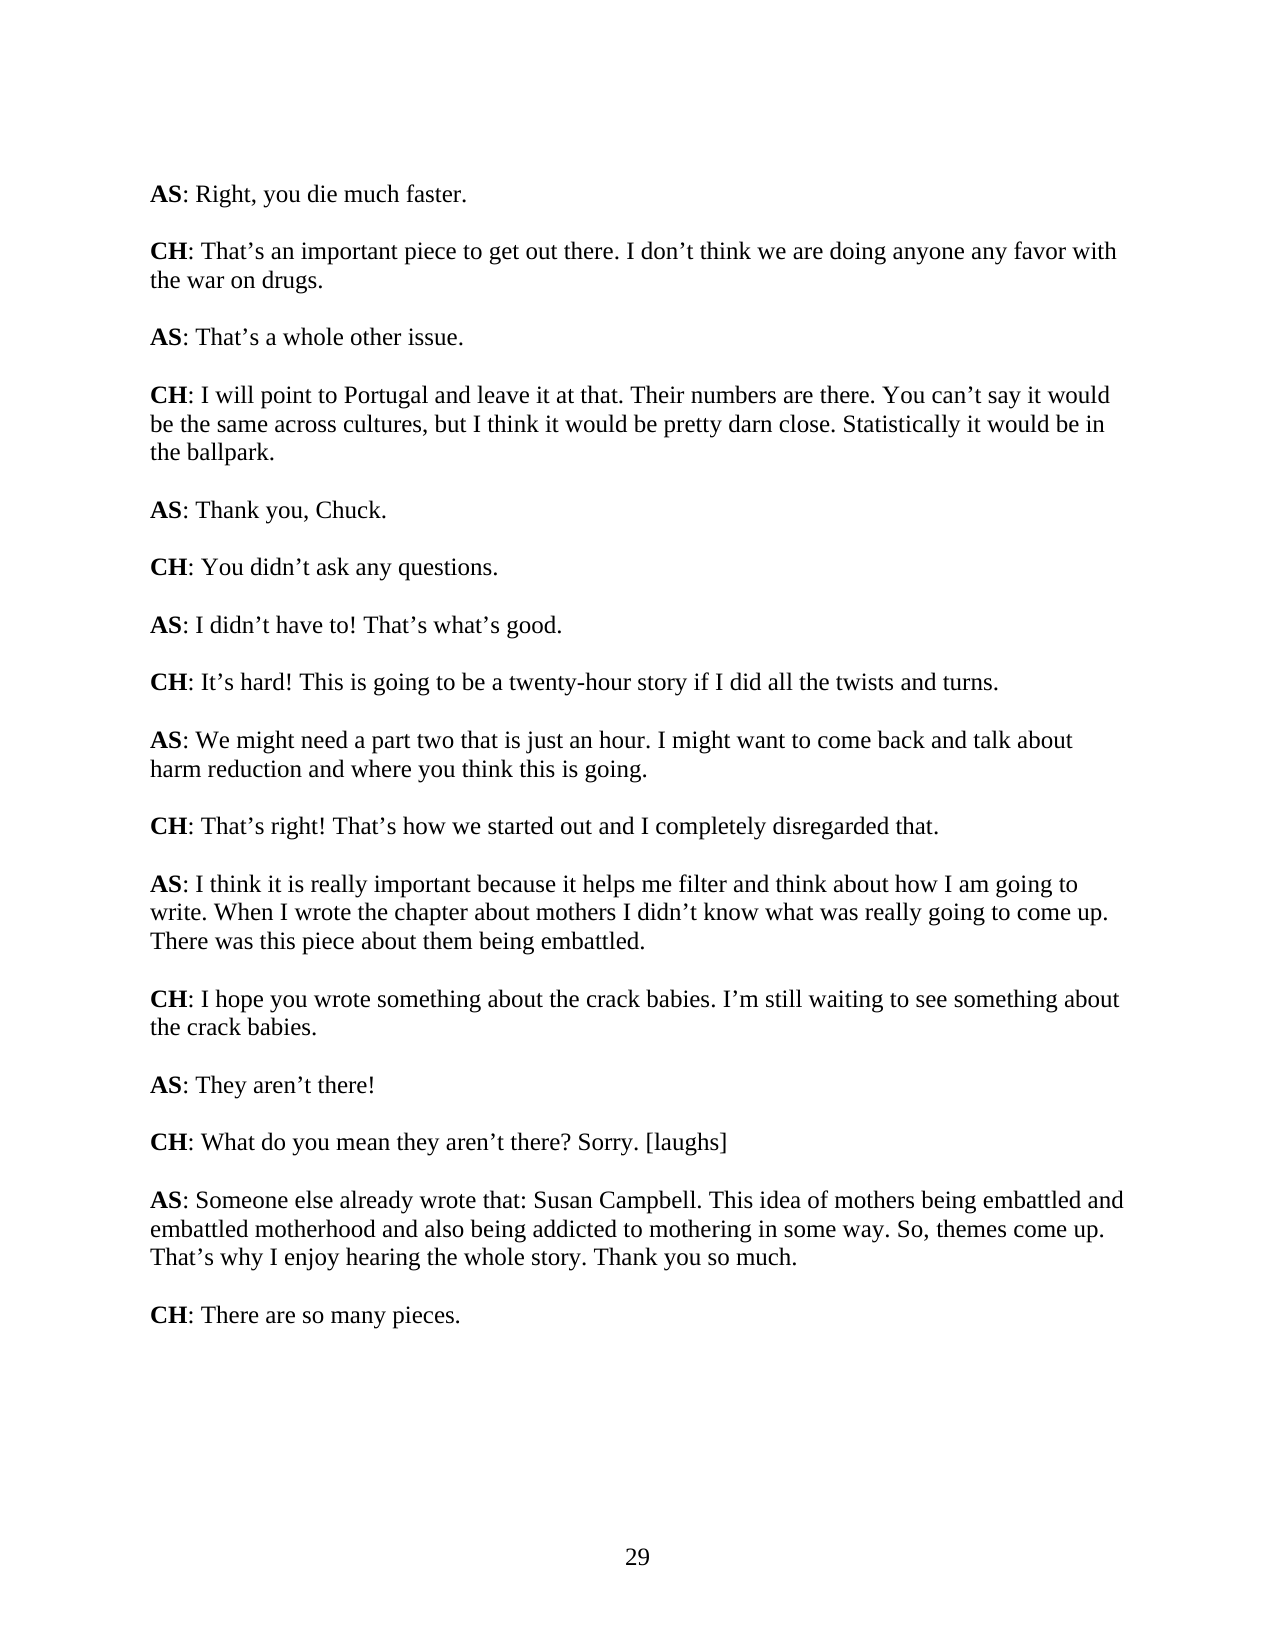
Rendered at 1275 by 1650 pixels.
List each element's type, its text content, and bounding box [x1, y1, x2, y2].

text AS: Someone else already wrote that: Susan Campbell. This idea of mothers being embattled and embattled motherhood and also being addicted to mothering in some way. So, themes come up. That’s why I enjoy hearing the whole story. Thank you so much. [150, 1185, 1125, 1271]
text AS: They aren’t there! [150, 1070, 1125, 1099]
text CH: That’s right! That’s how we started out and I completely disregarded that. [150, 811, 1125, 840]
text AS: Thank you, Chuck. [150, 495, 1125, 524]
text CH: There are so many pieces. [150, 1300, 1125, 1329]
text CH: You didn’t ask any questions. [150, 552, 1125, 581]
text AS: Right, you die much faster. [150, 179, 1125, 207]
text CH: That’s an important piece to get out there. I don’t think we are doing anyone any favor with the war on drugs. [150, 236, 1125, 294]
text CH: It’s hard! This is going to be a twenty-hour story if I did all the twists and turns. [150, 667, 1125, 696]
text CH: What do you mean they aren’t there? Sorry. [laughs] [150, 1127, 1125, 1156]
text AS: I think it is really important because it helps me filter and think about how I am going to write. When I wrote the chapter about mothers I didn’t know what was really going to come up. There was this piece about them being embattled. [150, 869, 1125, 955]
text CH: I will point to Portugal and leave it at that. Their numbers are there. You can’t say it would be the same across cultures, but I think it would be pretty darn close. Statistically it would be in the ballpark. [150, 380, 1125, 466]
text AS: That’s a whole other issue. [150, 322, 1125, 351]
text AS: We might need a part two that is just an hour. I might want to come back and talk about harm reduction and where you think this is going. [150, 725, 1125, 782]
text CH: I hope you wrote something about the crack babies. I’m still waiting to see something about the crack babies. [150, 984, 1125, 1041]
text AS: I didn’t have to! That’s what’s good. [150, 610, 1125, 639]
